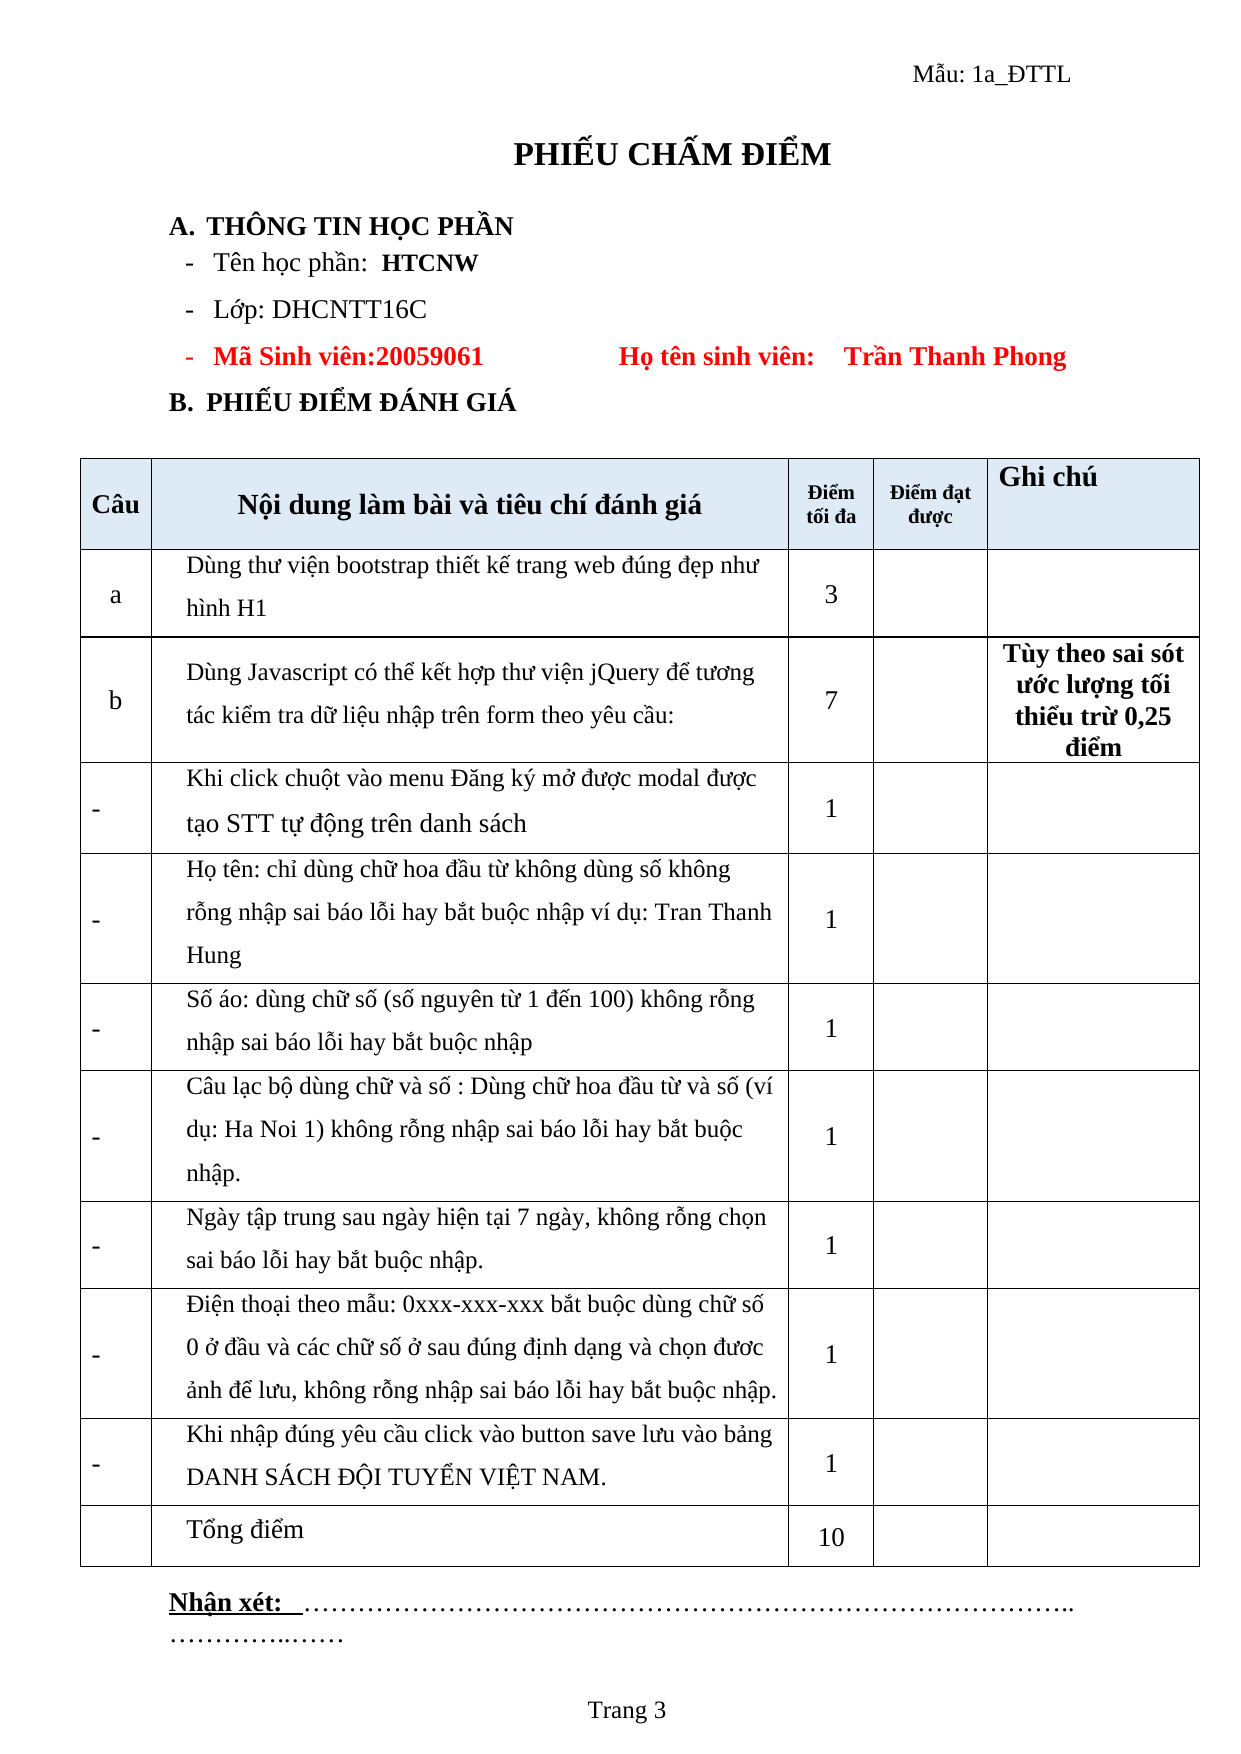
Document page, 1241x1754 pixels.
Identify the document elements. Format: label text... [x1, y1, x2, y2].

table_cell [874, 1289, 987, 1418]
table_cell [988, 984, 1199, 1070]
table_header Câu [81, 459, 151, 549]
table_cell [988, 1419, 1199, 1505]
table_cell - [81, 854, 151, 983]
table_cell Câu lạc bộ dùng chữ và số : Dùng chữ hoa đầu từ và số (ví dụ: Ha Noi 1) không rỗng nhập sai báo lỗi hay bắt buộc nhập. [152, 1071, 788, 1201]
table_cell 1 [789, 1289, 873, 1418]
table_cell Dùng thư viện bootstrap thiết kế trang web đúng đẹp như hình H1 [152, 550, 788, 636]
table_cell [874, 1419, 987, 1505]
table_header Ghi chú [988, 459, 1199, 549]
table_cell [874, 984, 987, 1070]
table_cell [874, 1071, 987, 1201]
table_header Điểm đạt được [874, 459, 987, 549]
list PHIẾU ĐIỂM ĐÁNH GIÁ [169, 386, 1122, 417]
table_cell Khi nhập đúng yêu cầu click vào button save lưu vào bảng DANH SÁCH ĐỘI TUYỂN VIỆT NAM. [152, 1419, 788, 1505]
table_cell - [81, 1419, 151, 1505]
table_cell Ngày tập trung sau ngày hiện tại 7 ngày, không rỗng chọn sai báo lỗi hay bắt buộc nhập. [152, 1202, 788, 1288]
table_cell [874, 638, 987, 762]
text PHIẾU CHẤM ĐIỂM [169, 134, 1122, 172]
table_cell 1 [789, 984, 873, 1070]
table_cell [81, 1506, 151, 1566]
table_cell 1 [789, 1202, 873, 1288]
table_cell [988, 1071, 1199, 1201]
table_cell [874, 763, 987, 853]
table_cell [988, 1202, 1199, 1288]
table_cell 10 [789, 1506, 873, 1566]
list THÔNG TIN HỌC PHẦN [169, 211, 1122, 242]
table_cell [988, 550, 1199, 636]
table_cell Tùy theo sai sót ước lượng tối thiểu trừ 0,25 điểm [988, 638, 1199, 762]
table_cell - [81, 763, 151, 853]
table_cell Điện thoại theo mẫu: 0xxx-xxx-xxx bắt buộc dùng chữ số 0 ở đầu và các chữ số ở sau đúng định dạng và chọn đươc ảnh để lưu, không rỗng nhập sai báo lỗi hay bắt buộc nhập. [152, 1289, 788, 1418]
table_cell Tổng điểm [152, 1506, 788, 1566]
table_cell [988, 763, 1199, 853]
table_cell 1 [789, 1419, 873, 1505]
table_cell Khi click chuột vào menu Đăng ký mở được modal được tạo STT tự động trên danh sách [152, 763, 788, 853]
table_cell - [81, 1071, 151, 1201]
list Tên học phần: HTCNW [185, 246, 1122, 277]
list Mã Sinh viên:20059061 Họ tên sinh viên: Trần Thanh Phong [185, 339, 1122, 371]
table_cell 1 [789, 763, 873, 853]
table_cell [874, 854, 987, 983]
table_header Nội dung làm bài và tiêu chí đánh giá [152, 459, 788, 549]
table_cell 7 [789, 638, 873, 762]
table_cell - [81, 984, 151, 1070]
list Lớp: DHCNTT16C [185, 293, 1122, 324]
table_cell Số áo: dùng chữ số (số nguyên từ 1 đến 100) không rỗng nhập sai báo lỗi hay bắt buộc nhập [152, 984, 788, 1070]
table_cell Dùng Javascript có thể kết hợp thư viện jQuery để tương tác kiểm tra dữ liệu nhập trên form theo yêu cầu: [152, 638, 788, 762]
table_cell - [81, 1289, 151, 1418]
table_cell Họ tên: chỉ dùng chữ hoa đầu từ không dùng số không rỗng nhập sai báo lỗi hay bắt buộc nhập ví dụ: Tran Thanh Hung [152, 854, 788, 983]
table_cell [988, 1506, 1199, 1566]
table_cell 1 [789, 1071, 873, 1201]
table_cell [874, 550, 987, 636]
table_cell [874, 1202, 987, 1288]
table_header Điểm tối đa [789, 459, 873, 549]
table_cell 1 [789, 854, 873, 983]
table_cell 3 [789, 550, 873, 636]
table_cell a [81, 550, 151, 636]
table_cell - [81, 1202, 151, 1288]
table_cell [988, 854, 1199, 983]
table_cell [988, 1289, 1199, 1418]
table_cell [874, 1506, 987, 1566]
text Nhận xét: …………………………………………………………………………..…………..…… [169, 1586, 1122, 1648]
table_cell b [81, 638, 151, 762]
